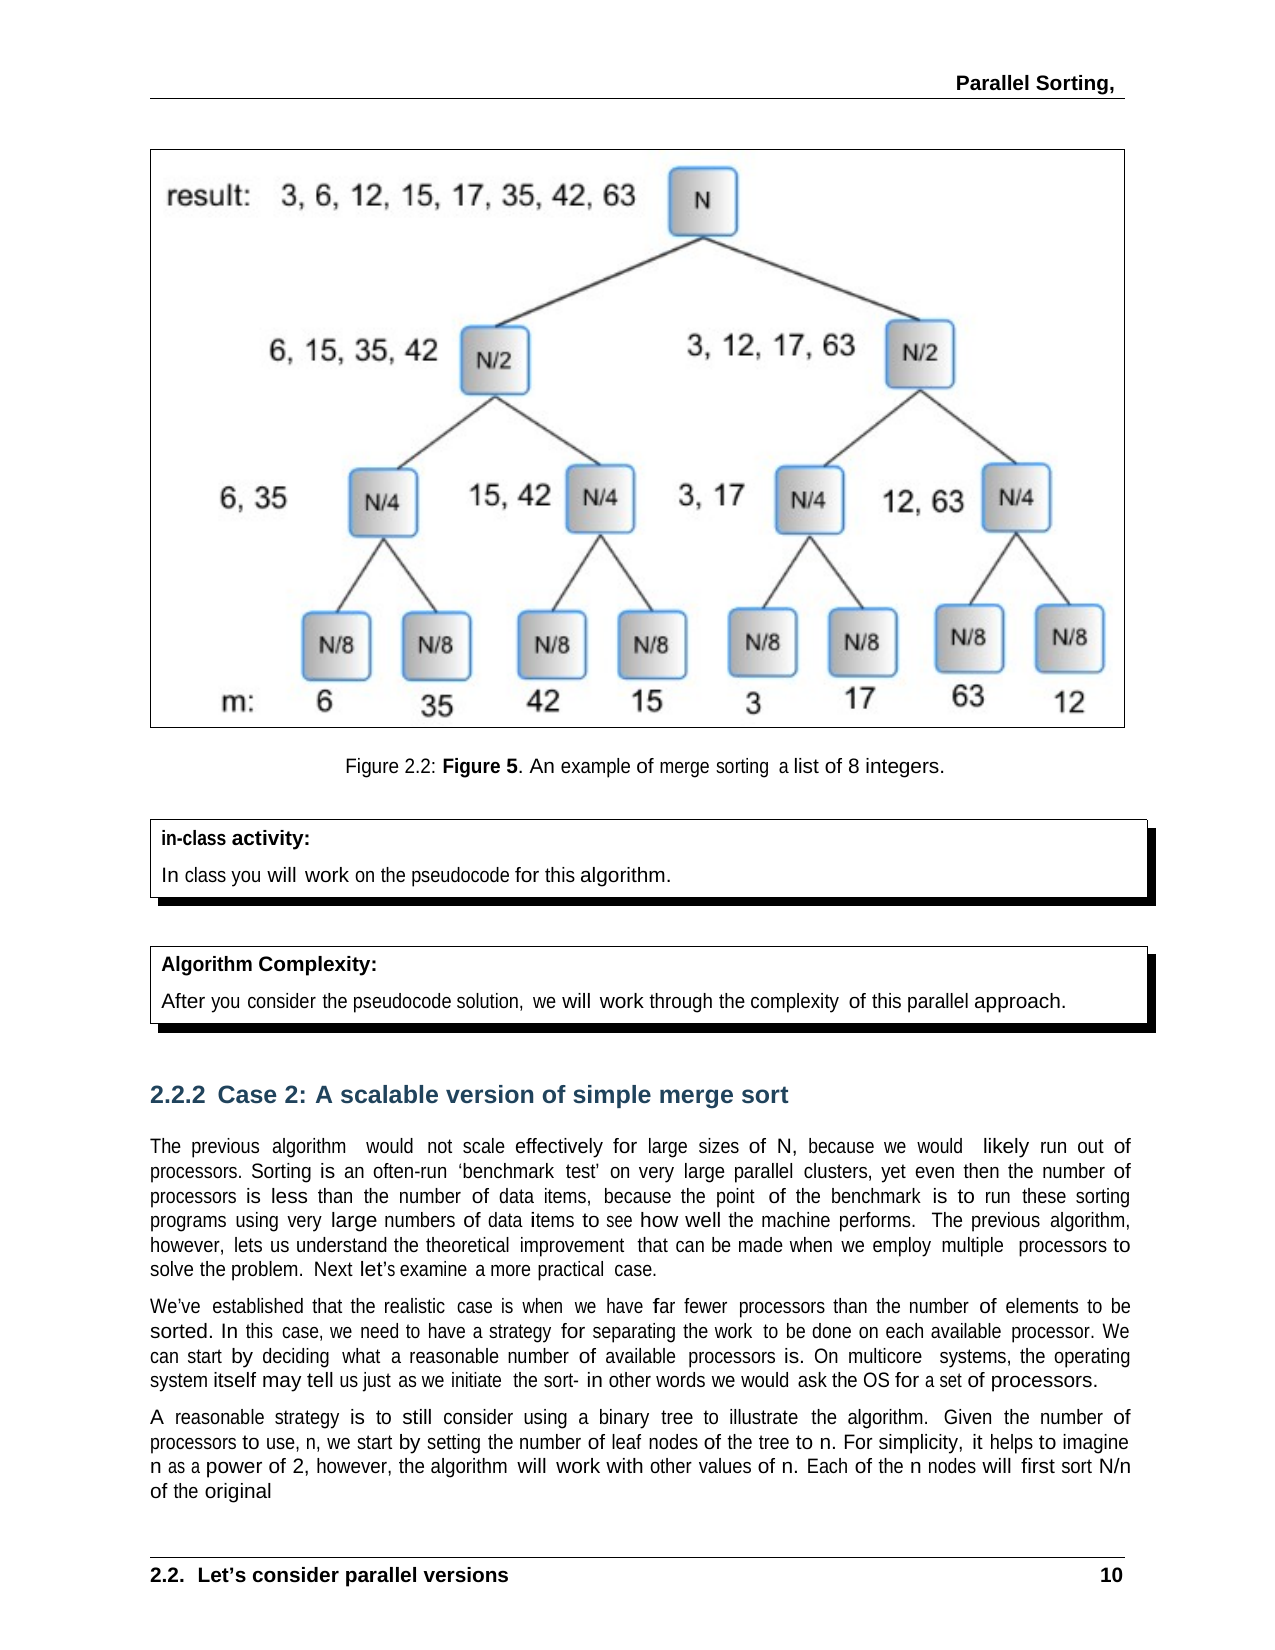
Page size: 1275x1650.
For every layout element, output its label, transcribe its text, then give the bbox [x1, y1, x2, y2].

text We’ve established that the realistic case is when we have far fewer processors than the number of elements to be sorted. In this case, we need to have a strategy for separating the work to be done on each available processor. We can start by deciding what a reasonable number of available processors is. On multicore systems, the operating system itself may tell us just as we initiate the sort- in other words we would ask the OS for a set of processors. [150, 1294, 1131, 1392]
text 2.2. Let’s consider parallel versions 10 [150, 1563, 1139, 1587]
text 2.2.2 Case 2: A scalable version of simple merge sort [150, 1079, 791, 1108]
text In class you will work on the pseudocode for this algorithm. [161, 863, 1139, 887]
text Figure 2.2: Figure 5. An example of merge sorting a list of 8 integers. [345, 754, 1139, 778]
text The previous algorithm would not scale effectively for large sizes of N, because we would likely run out of processors. Sorting is an often-run ‘benchmark test’ on very large parallel clusters, yet even then the number of processors is less than the number of data items, because the point of the benchmark is to run these sorting programs using very large numbers of data items to see how well the machine performs. The previous algorithm, however, lets us understand the theoretical improvement that can be made when we employ multiple processors to solve the problem. Next let’s examine a more practical case. [150, 1134, 1131, 1281]
text Algorithm Complexity: [161, 952, 1139, 976]
text A reasonable strategy is to still consider using a binary tree to illustrate the algorithm. Given the number of processors to use, n, we start by setting the number of leaf nodes of the tree to n. For simplicity, it helps to imagine n as a power of 2, however, the algorithm will work with other values of n. Each of the n nodes will first sort N/n of the original [150, 1405, 1131, 1503]
text After you consider the pseudocode solution, we will work through the complexity of this parallel approach. [161, 989, 1139, 1013]
text in-class activity: [161, 825, 1139, 849]
picture [151, 150, 1124, 727]
